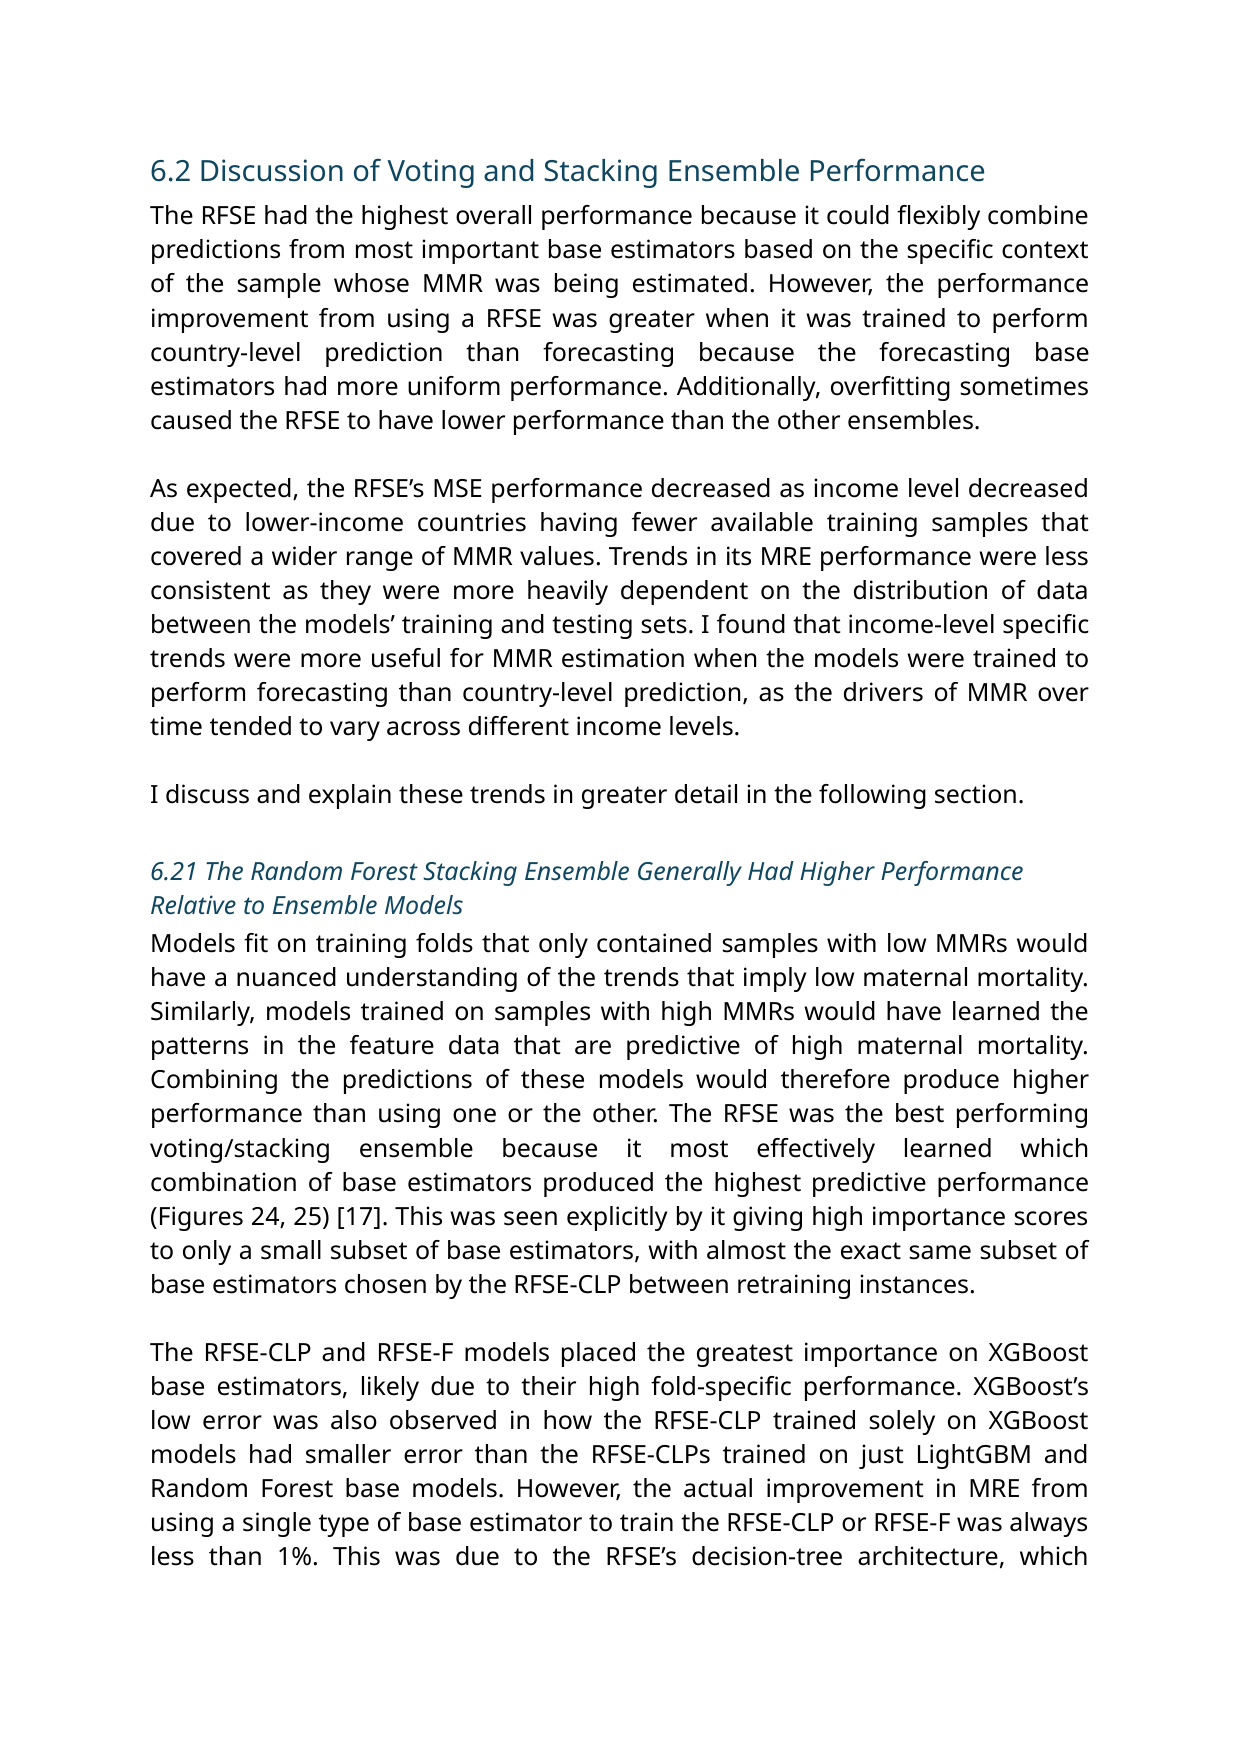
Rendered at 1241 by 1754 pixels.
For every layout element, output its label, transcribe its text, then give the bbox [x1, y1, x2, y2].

subtitle 6.2 Discussion of Voting and Stacking Ensemble Performance [150, 150, 1090, 190]
text I discuss and explain these trends in greater detail in the following section. [150, 777, 1090, 811]
subtitle 6.21 The Random Forest Stacking Ensemble Generally Had Higher Performance Relative to Ensemble Models [150, 853, 1090, 922]
text As expected, the RFSE’s MSE performance decreased as income level decreased due to lower-income countries having fewer available training samples that covered a wider range of MMR values. Trends in its MRE performance were less consistent as they were more heavily dependent on the distribution of data between the models’ training and testing sets. I found that income-level specific trends were more useful for MMR estimation when the models were trained to perform forecasting than country-level prediction, as the drivers of MMR over time tended to vary across different income levels. [150, 471, 1090, 743]
text Models fit on training folds that only contained samples with low MMRs would have a nuanced understanding of the trends that imply low maternal mortality. Similarly, models trained on samples with high MMRs would have learned the patterns in the feature data that are predictive of high maternal mortality. Combining the predictions of these models would therefore produce higher performance than using one or the other. The RFSE was the best performing voting/stacking ensemble because it most effectively learned which combination of base estimators produced the highest predictive performance (Figures 24, 25) [17]. This was seen explicitly by it giving high importance scores to only a small subset of base estimators, with almost the exact same subset of base estimators chosen by the RFSE-CLP between retraining instances. [150, 926, 1090, 1301]
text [150, 1334, 1090, 1573]
text The RFSE had the highest overall performance because it could flexibly combine predictions from most important base estimators based on the specific context of the sample whose MMR was being estimated. However, the performance improvement from using a RFSE was greater when it was trained to perform country-level prediction than forecasting because the forecasting base estimators had more uniform performance. Additionally, overfitting sometimes caused the RFSE to have lower performance than the other ensembles. [150, 198, 1090, 436]
